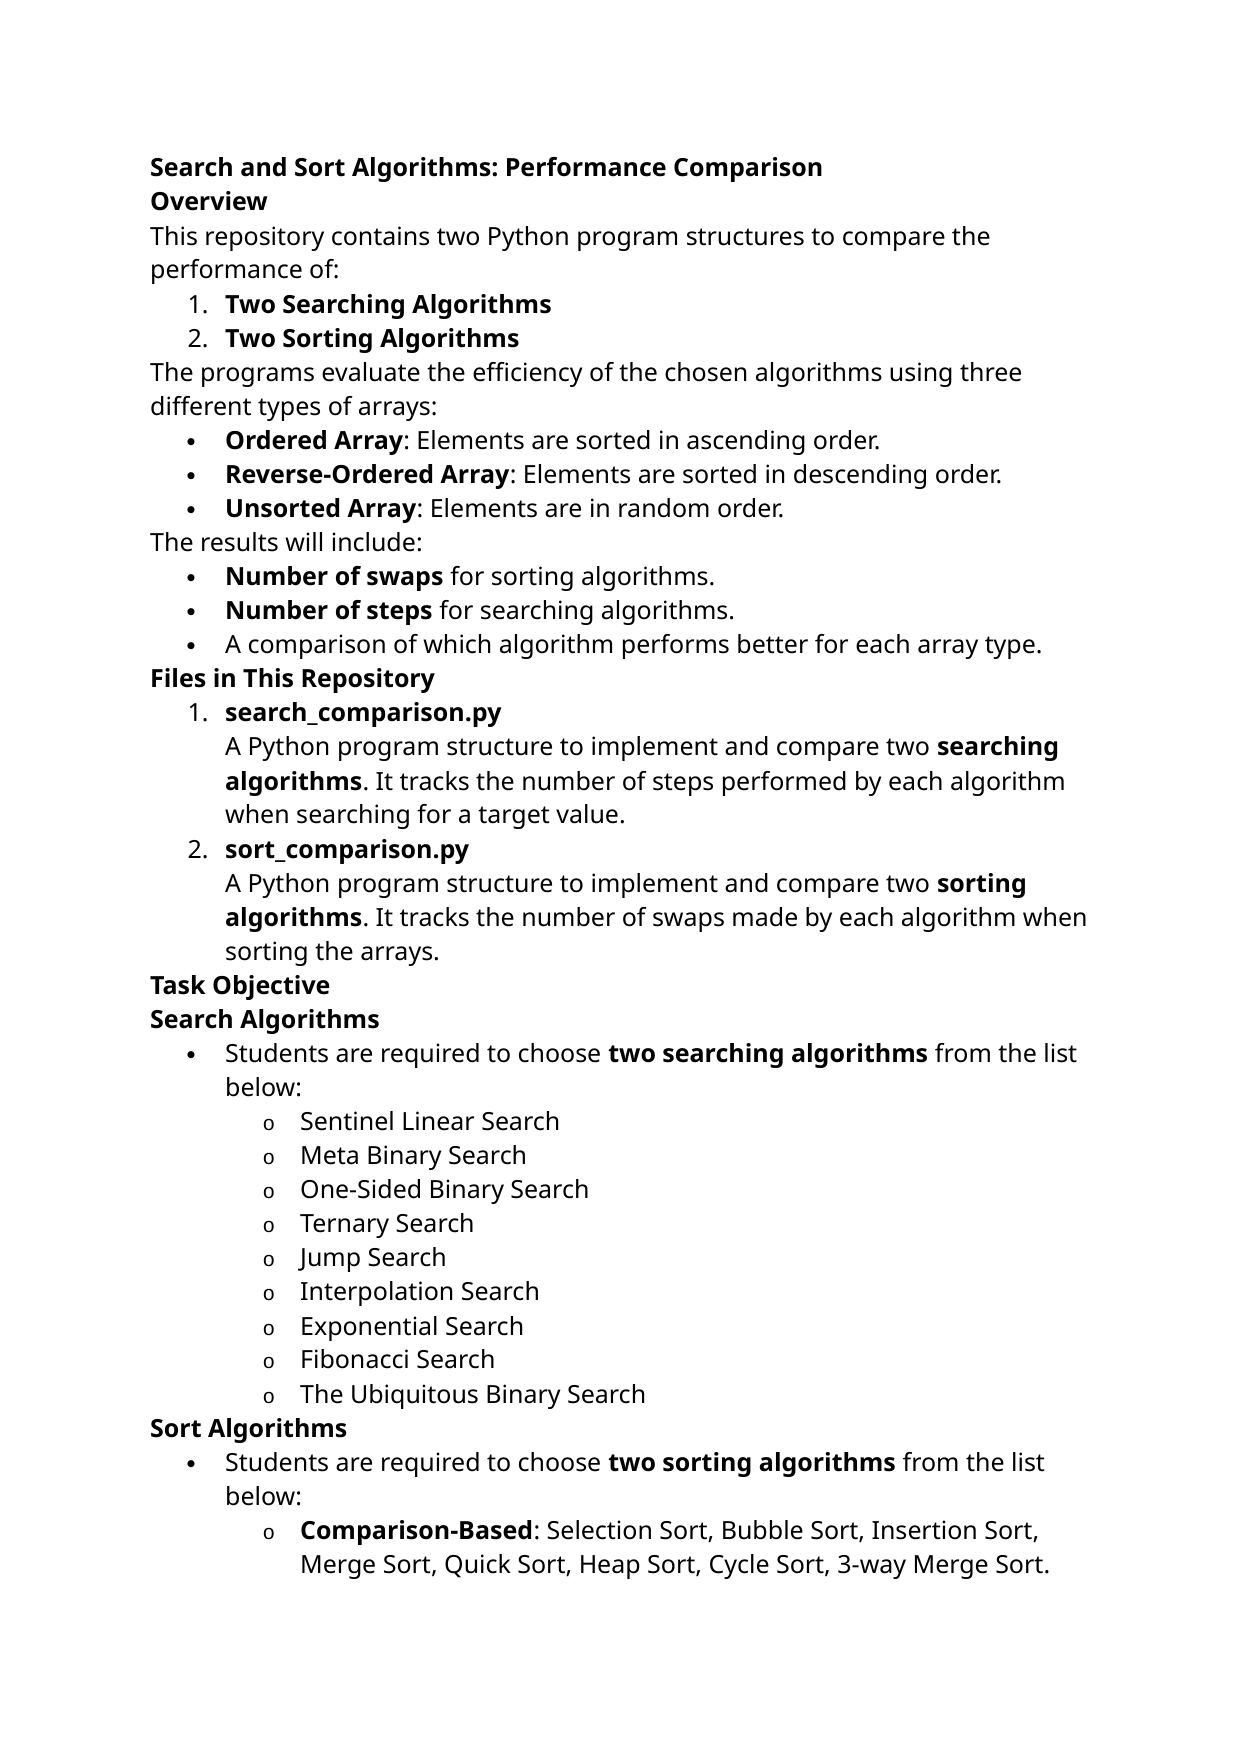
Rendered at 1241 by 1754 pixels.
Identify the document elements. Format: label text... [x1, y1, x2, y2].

list search_comparison.py A Python program structure to implement and compare two searching algorithms. It tracks the number of steps performed by each algorithm when searching for a target value. [187, 695, 1090, 831]
text The results will include: [150, 525, 1090, 559]
list A comparison of which algorithm performs better for each array type. [187, 627, 1090, 661]
list Comparison-Based: Selection Sort, Bubble Sort, Insertion Sort, Merge Sort, Quick Sort, Heap Sort, Cycle Sort, 3-way Merge Sort. [262, 1512, 1090, 1581]
list Number of swaps for sorting algorithms. [187, 559, 1090, 593]
text Sort Algorithms [150, 1410, 1090, 1444]
list Students are required to choose two sorting algorithms from the list below: [187, 1444, 1090, 1512]
list Ternary Search [262, 1206, 1090, 1240]
list Jump Search [262, 1240, 1090, 1274]
list Fibonacci Search [262, 1342, 1090, 1376]
list The Ubiquitous Binary Search [262, 1376, 1090, 1410]
text The programs evaluate the efficiency of the chosen algorithms using three different types of arrays: [150, 354, 1090, 422]
list Ordered Array: Elements are sorted in ascending order. [187, 422, 1090, 457]
list Meta Binary Search [262, 1138, 1090, 1172]
list One-Sided Binary Search [262, 1172, 1090, 1206]
text Search Algorithms [150, 1002, 1090, 1036]
list Exponential Search [262, 1308, 1090, 1342]
list Two Sorting Algorithms [187, 320, 1090, 354]
list sort_comparison.py A Python program structure to implement and compare two sorting algorithms. It tracks the number of swaps made by each algorithm when sorting the arrays. [187, 831, 1090, 967]
text Search and Sort Algorithms: Performance Comparison [150, 150, 1090, 184]
list Reverse-Ordered Array: Elements are sorted in descending order. [187, 457, 1090, 491]
text Files in This Repository [150, 661, 1090, 695]
list Two Searching Algorithms [187, 286, 1090, 320]
list Students are required to choose two searching algorithms from the list below: [187, 1036, 1090, 1104]
text Overview [150, 184, 1090, 218]
list Sentinel Linear Search [262, 1104, 1090, 1138]
text This repository contains two Python program structures to compare the performance of: [150, 218, 1090, 286]
text Task Objective [150, 967, 1090, 1002]
list Number of steps for searching algorithms. [187, 593, 1090, 627]
list Interpolation Search [262, 1274, 1090, 1308]
list Unsorted Array: Elements are in random order. [187, 491, 1090, 525]
